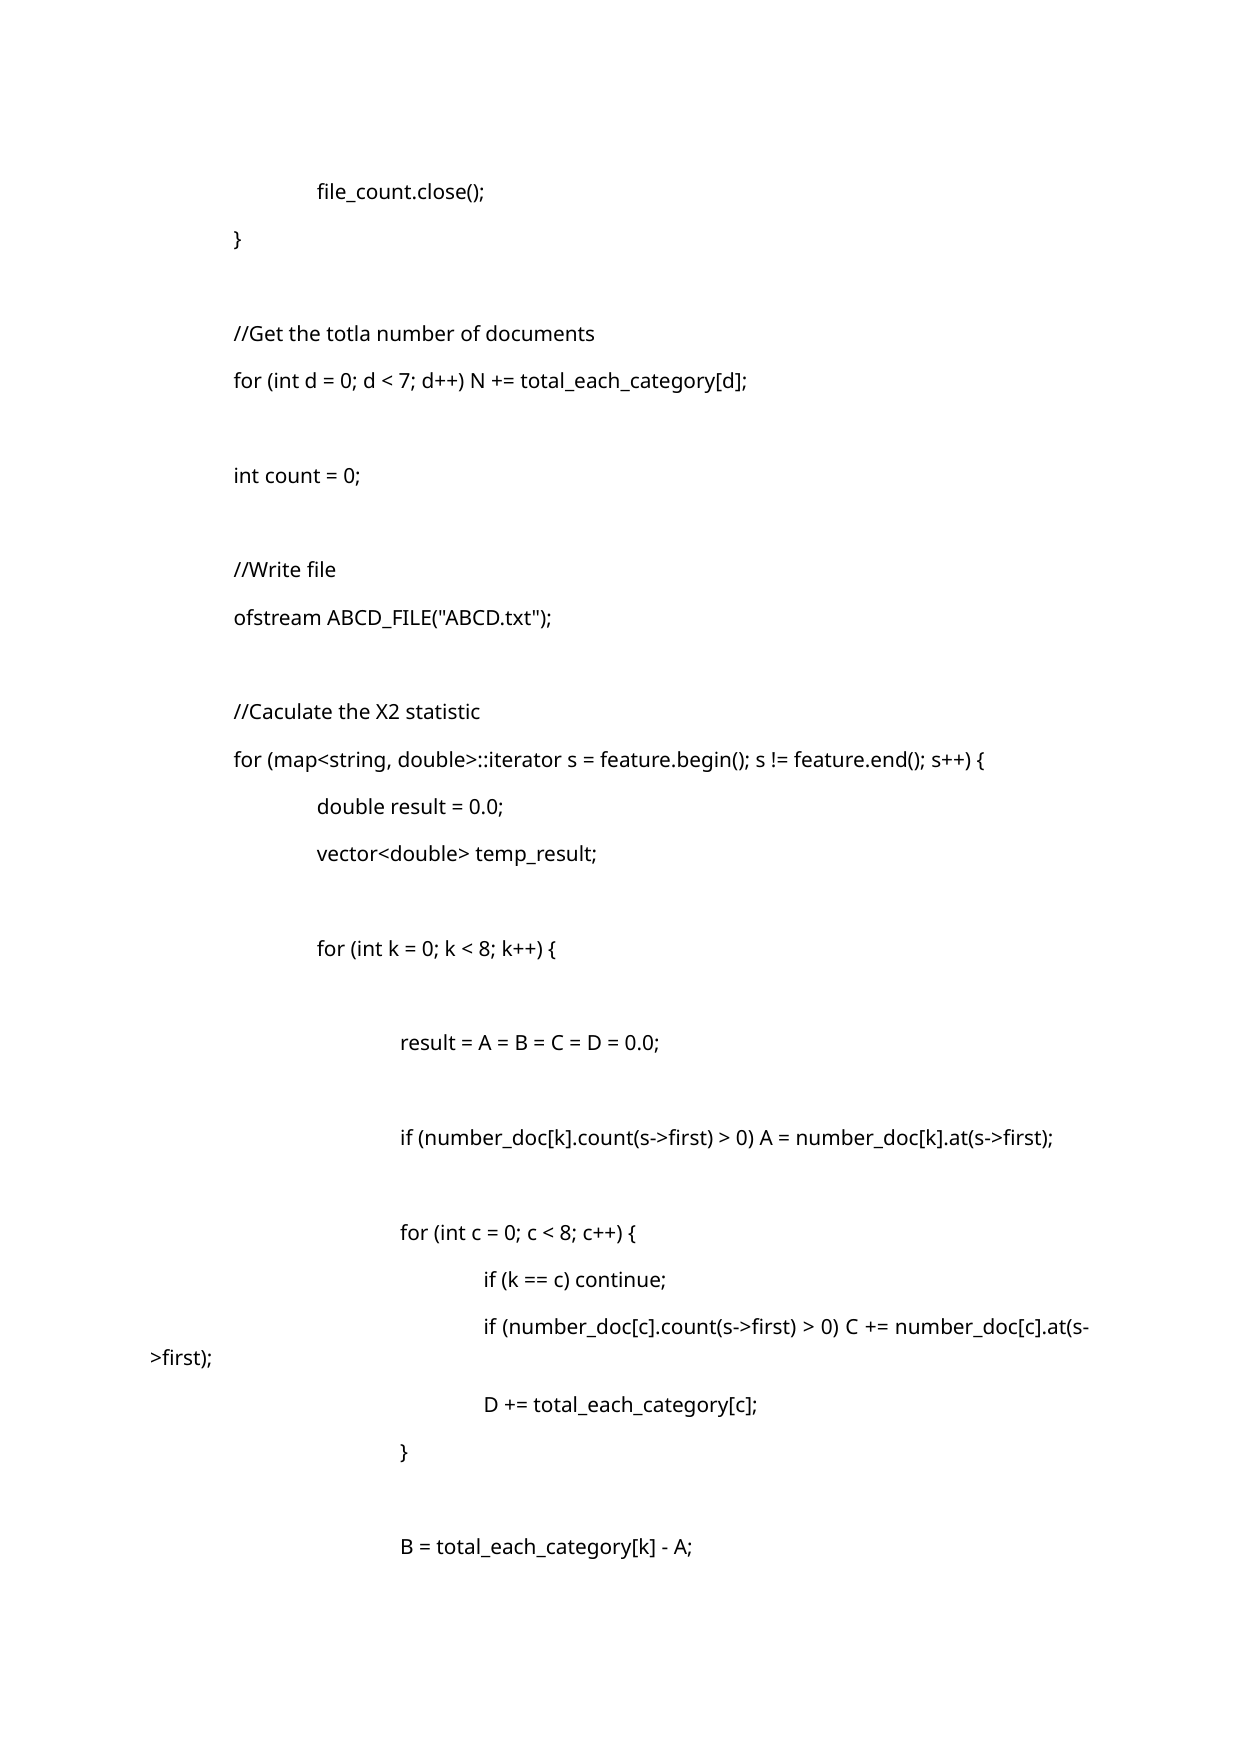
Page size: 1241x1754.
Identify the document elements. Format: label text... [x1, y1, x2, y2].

text int count = 0; [150, 461, 1090, 489]
text B = total_each_category[k] - A; [150, 1532, 1090, 1560]
text for (int c = 0; c < 8; c++) { [150, 1218, 1090, 1246]
text if (number_doc[c].count(s->first) > 0) C += number_doc[c].at(s->first); [150, 1312, 1090, 1371]
text for (map<string, double>::iterator s = feature.begin(); s != feature.end(); s++) { [150, 745, 1090, 773]
text for (int d = 0; d < 7; d++) N += total_each_category[d]; [150, 366, 1090, 395]
text } [150, 1437, 1090, 1466]
text D += total_each_category[c]; [150, 1390, 1090, 1418]
text result = A = B = C = D = 0.0; [150, 1028, 1090, 1057]
text vector<double> temp_result; [150, 839, 1090, 868]
text double result = 0.0; [150, 792, 1090, 820]
text //Write file [150, 556, 1090, 584]
text for (int k = 0; k < 8; k++) { [150, 934, 1090, 962]
text //Get the totla number of documents [150, 319, 1090, 347]
text ofstream ABCD_FILE("ABCD.txt"); [150, 603, 1090, 631]
text if (number_doc[k].count(s->first) > 0) A = number_doc[k].at(s->first); [150, 1123, 1090, 1151]
text } [150, 224, 1090, 253]
text if (k == c) continue; [150, 1265, 1090, 1293]
text //Caculate the X2 statistic [150, 697, 1090, 726]
text file_count.close(); [150, 177, 1090, 206]
